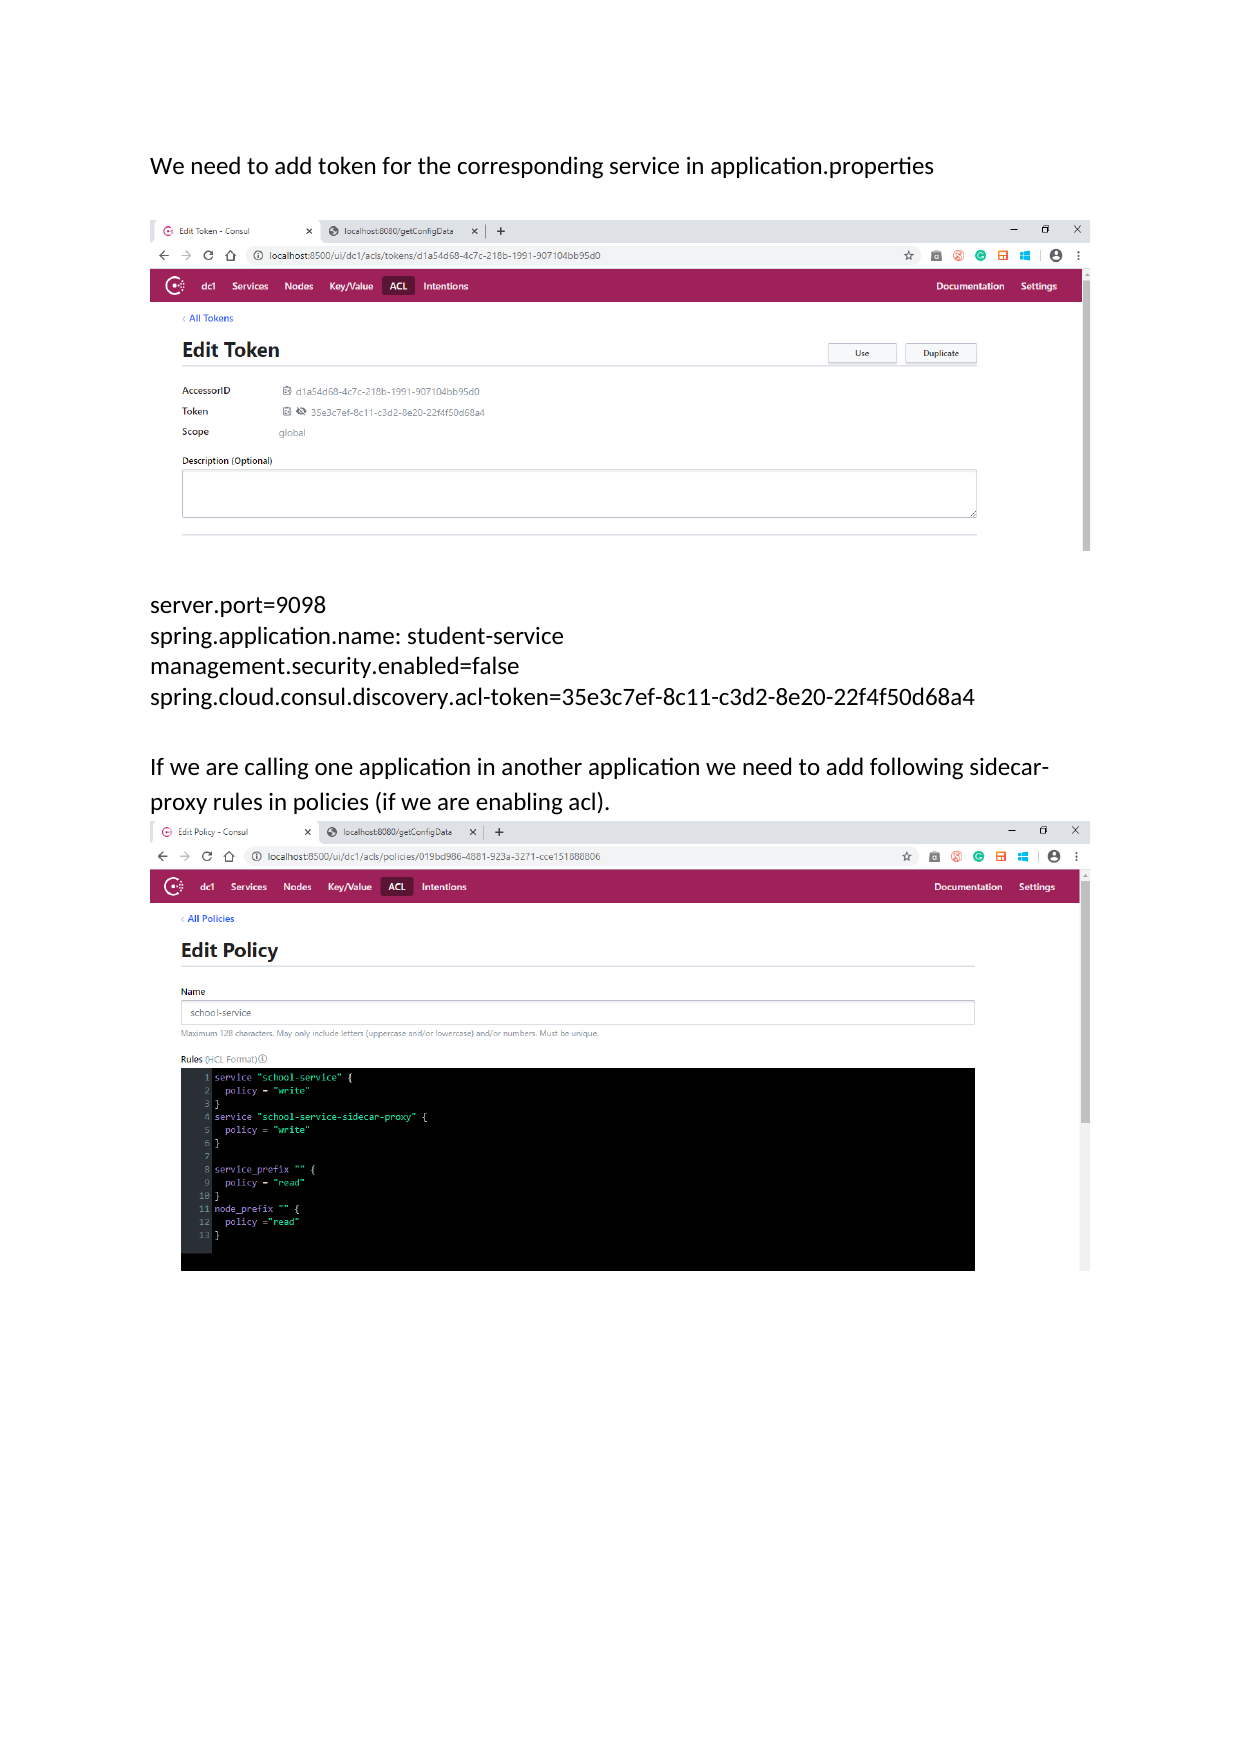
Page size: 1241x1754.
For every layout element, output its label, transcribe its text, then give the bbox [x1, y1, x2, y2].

text spring.application.name: student-service [150, 620, 1090, 650]
picture [150, 220, 1091, 551]
text If we are calling one application in another application we need to add following sidecar-proxy rules in policies (if we are enabling acl). [150, 751, 1090, 816]
text server.port=9098 [150, 589, 1090, 620]
text spring.cloud.consul.discovery.acl-token=35e3c7ef-8c11-c3d2-8e20-22f4f50d68a4 [150, 681, 1090, 711]
text management.security.enabled=false [150, 650, 1090, 681]
text We need to add token for the corresponding service in application.properties [150, 150, 1090, 181]
picture [150, 821, 1091, 1271]
